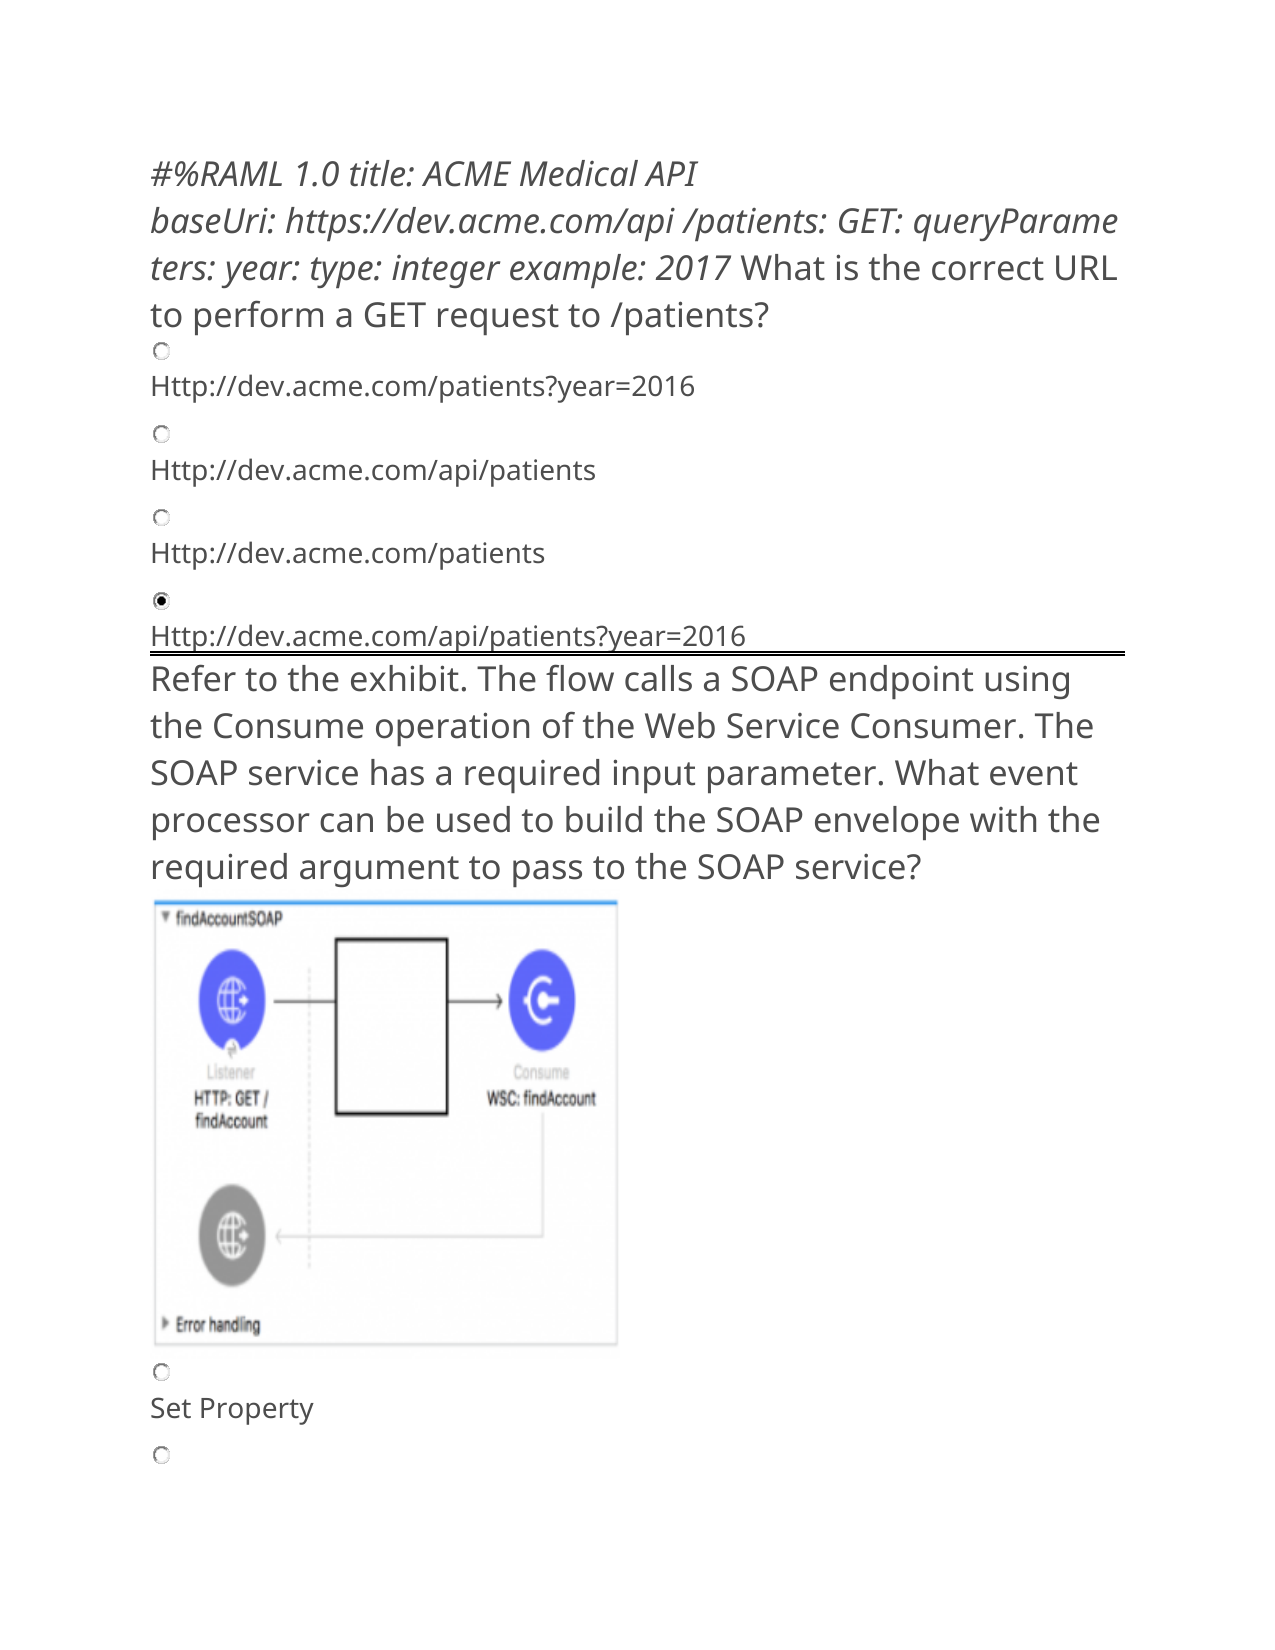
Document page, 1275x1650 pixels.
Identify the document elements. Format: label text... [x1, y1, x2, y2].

text Refer to the exhibit. The flow calls a SOAP endpoint using the Consume operation of the Web Service Consumer. The SOAP service has a required input parameter. What event processor can be used to build the SOAP envelope with the required argument to pass to the SOAP service? [150, 656, 1125, 889]
text Http://dev.acme.com/patients?year=2016 [150, 367, 1125, 405]
text Http://dev.acme.com/api/patients [150, 450, 1125, 488]
text Http://dev.acme.com/api/patients?year=2016 [150, 616, 1125, 651]
picture [150, 889, 620, 1359]
text Http://dev.acme.com/patients [150, 533, 1125, 572]
text #%RAML 1.0 title: ACME Medical API baseUri: https://dev.acme.com/api /patients: GET: queryParameters: year: type: integer example: 2017 What is the correct URL to perform a GET request to /patients? [150, 150, 1125, 337]
text Set Property [150, 1388, 1125, 1426]
